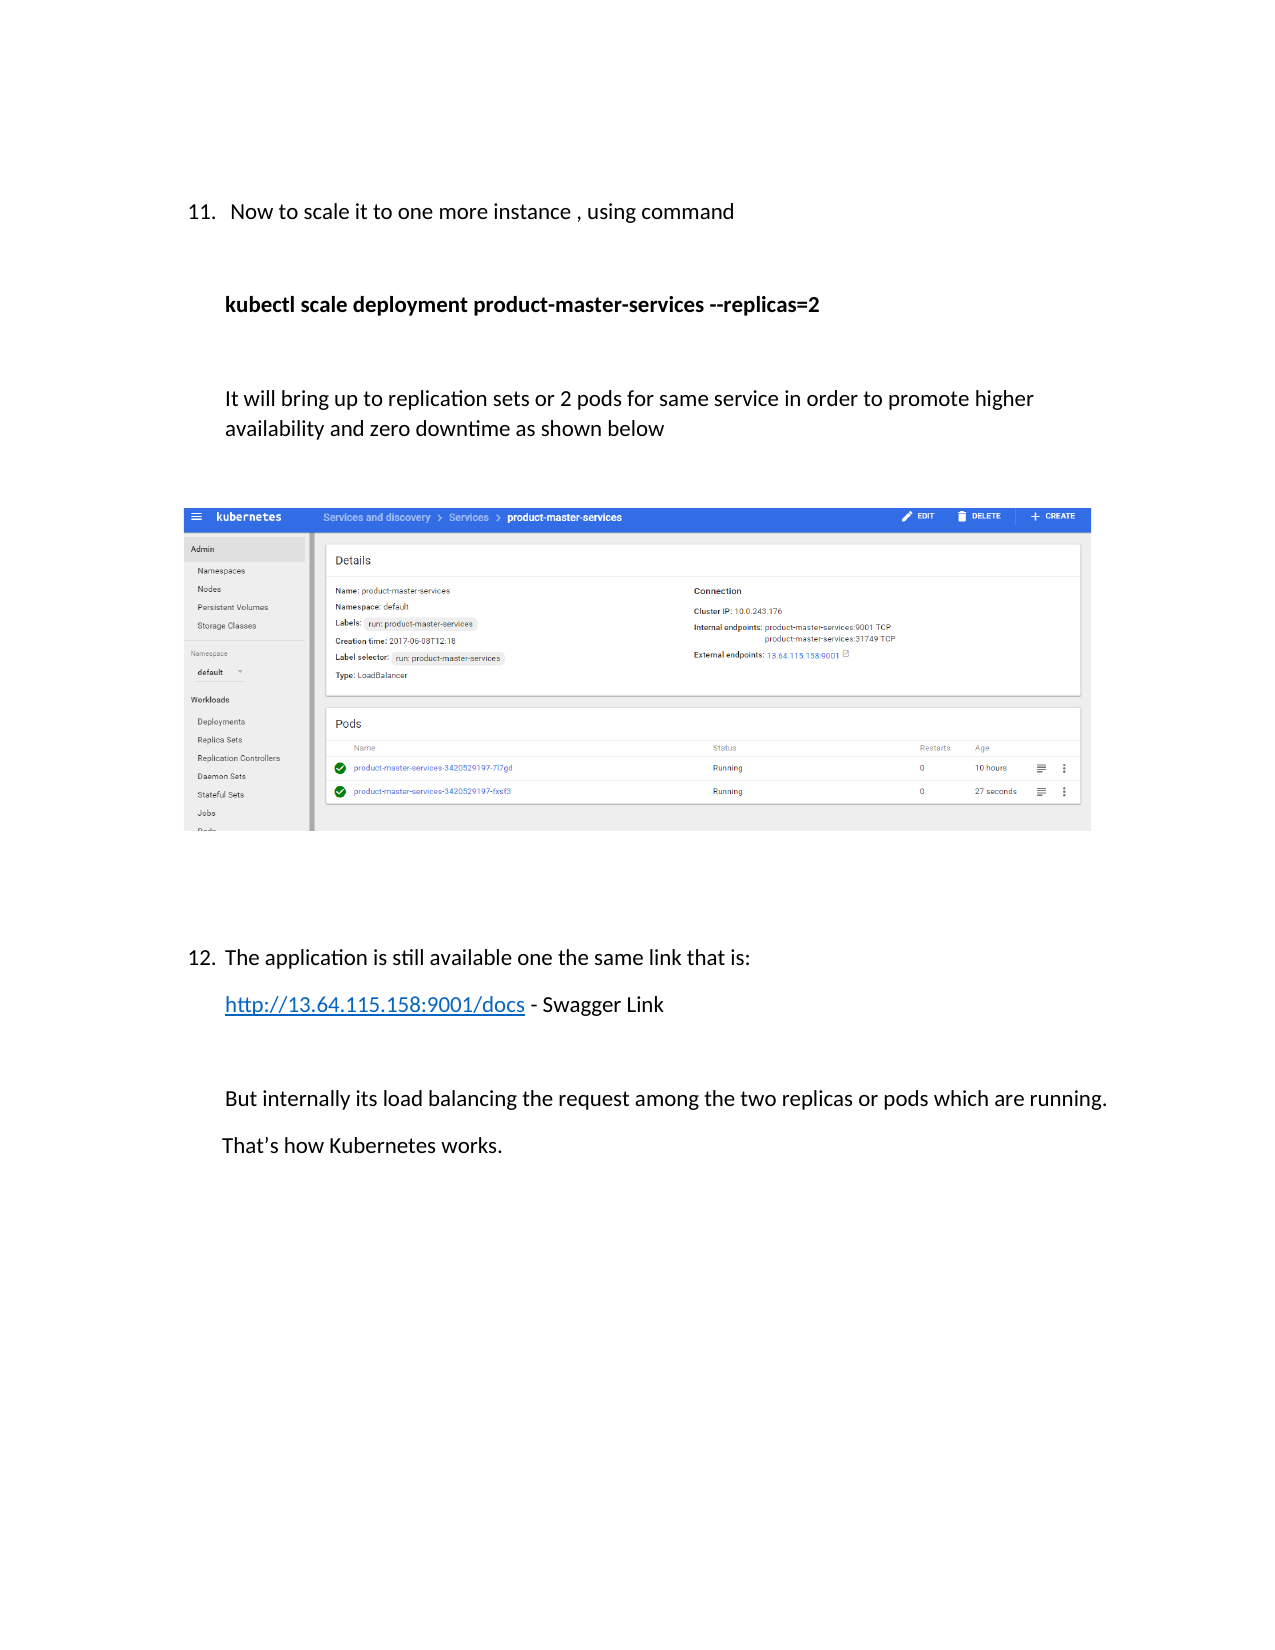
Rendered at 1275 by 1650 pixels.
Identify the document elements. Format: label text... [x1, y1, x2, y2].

list Now to scale it to one more instance , using command [187, 197, 1125, 225]
list The application is still available one the same link that is: [187, 943, 1125, 972]
picture [183, 508, 1092, 831]
text That’s how Kubernetes works. [150, 1131, 1125, 1159]
text http://13.64.115.158:9001/docs - Swagger Link [150, 990, 1125, 1018]
text It will bring up to replication sets or 2 pods for same service in order to promote higher availability and zero downtime as shown below [225, 384, 1125, 443]
text But internally its load balancing the request among the two replicas or pods which are running. [150, 1084, 1125, 1112]
text kubectl scale deployment product-master-services --replicas=2 [150, 291, 1125, 319]
